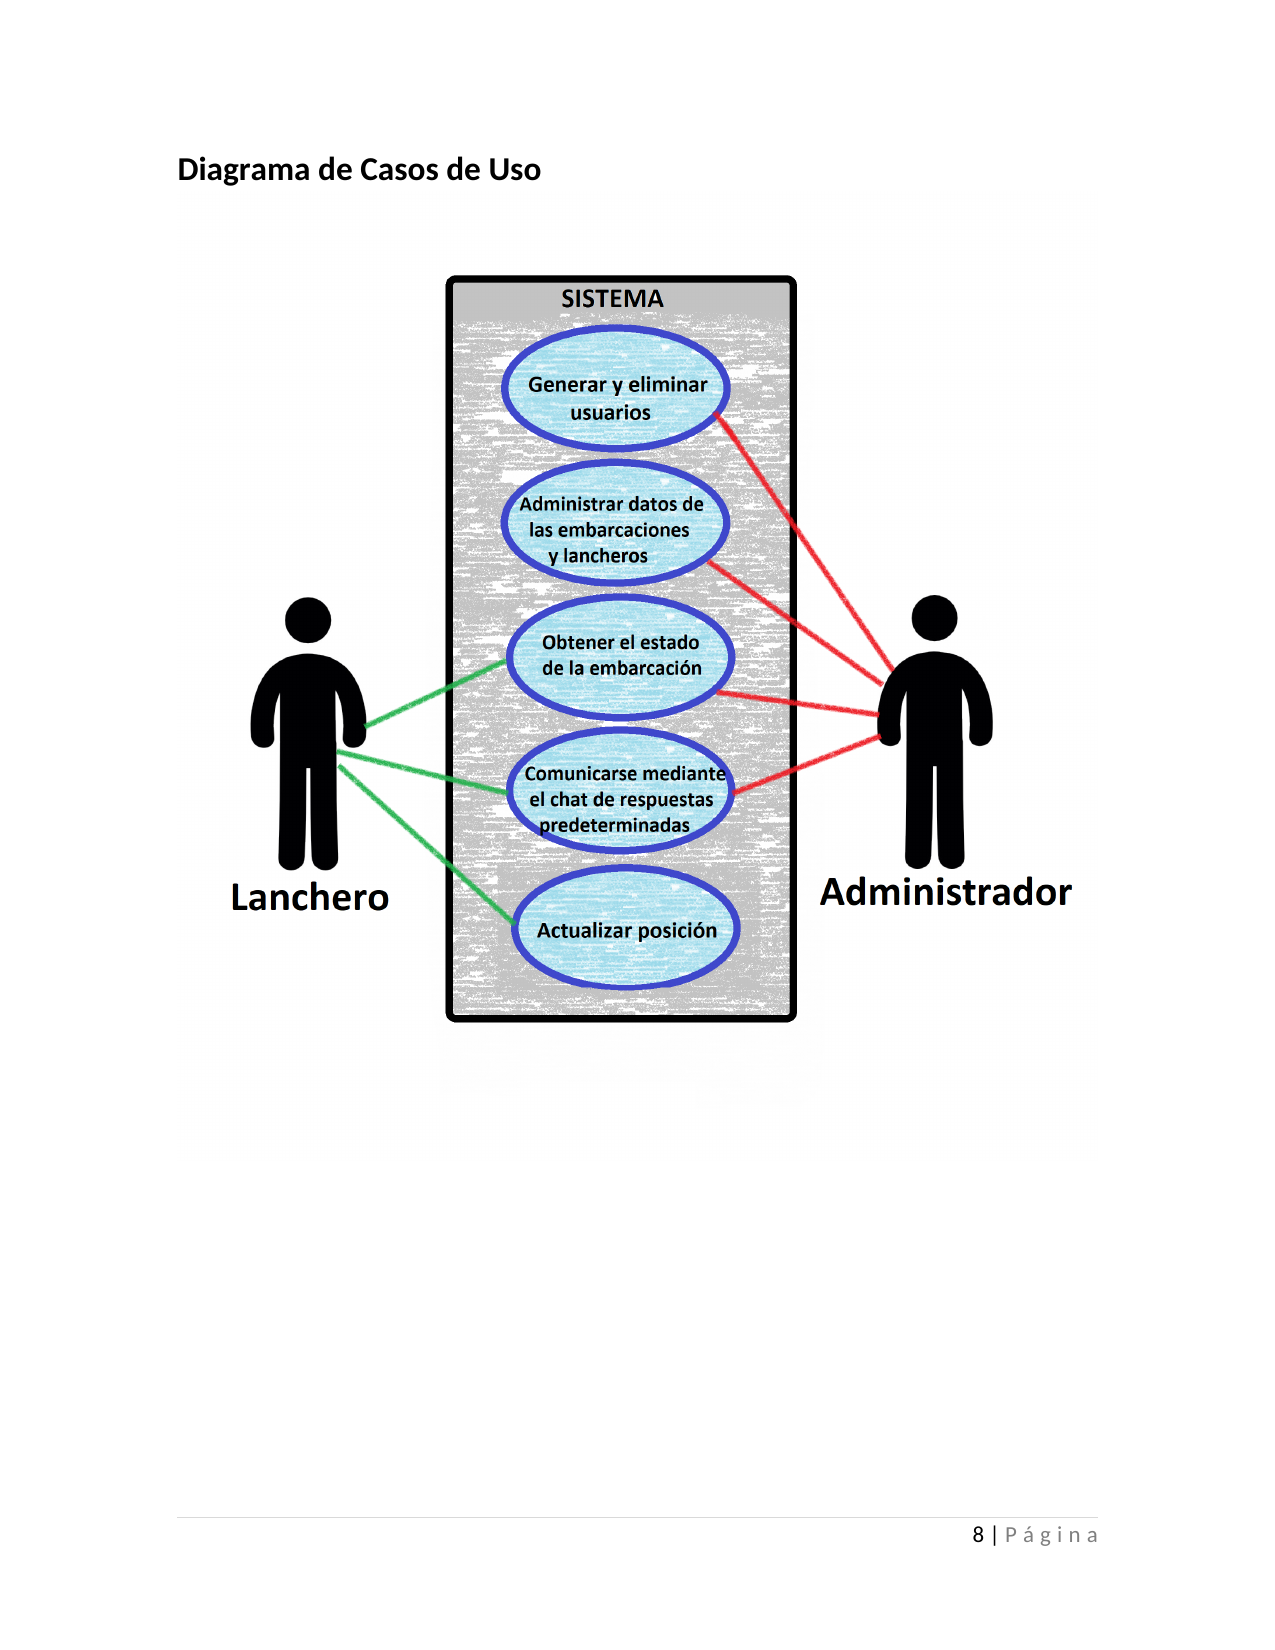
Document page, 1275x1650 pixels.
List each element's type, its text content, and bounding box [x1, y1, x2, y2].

subtitle Diagrama de Casos de Uso [177, 148, 1098, 188]
picture [177, 191, 1098, 1161]
